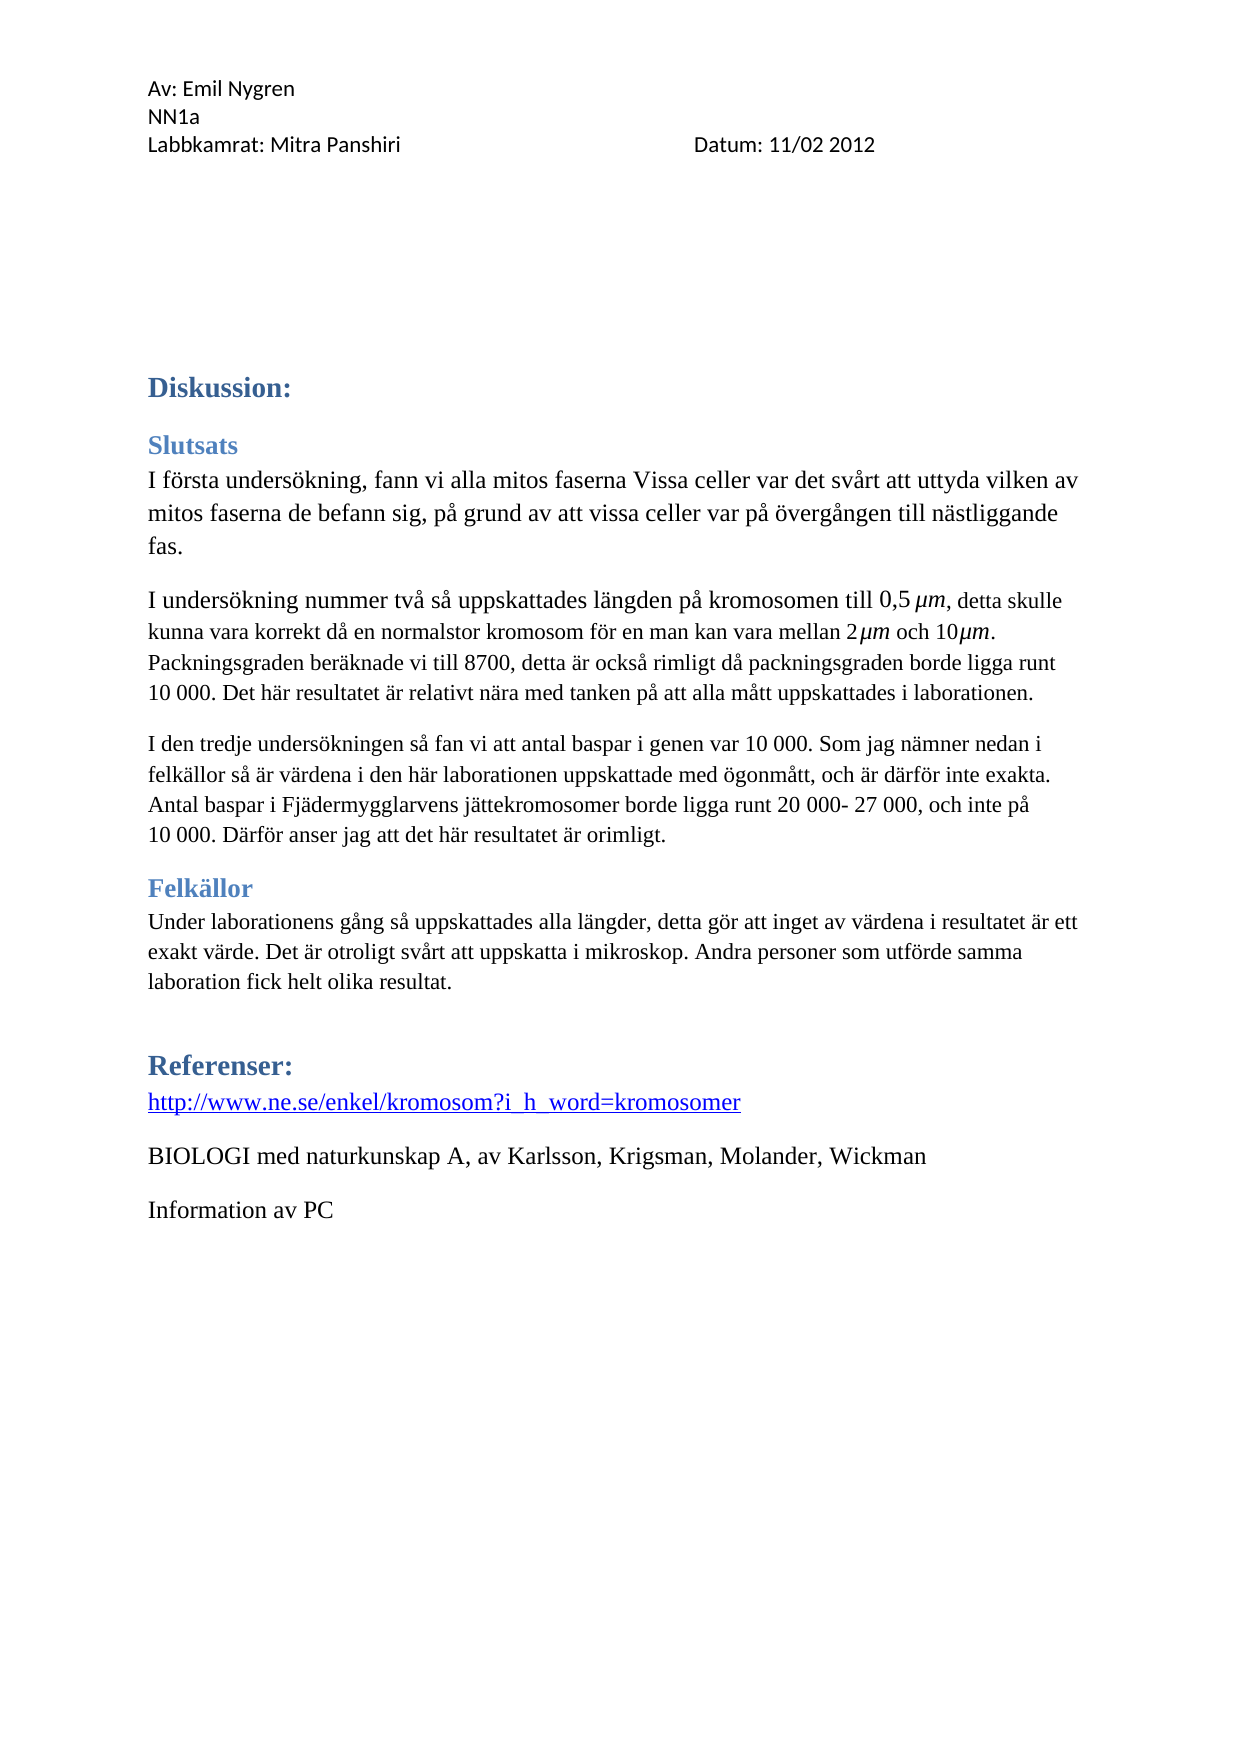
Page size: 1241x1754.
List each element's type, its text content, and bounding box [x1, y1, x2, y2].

subtitle Referenser: [148, 1048, 1093, 1082]
subtitle Slutsats [148, 429, 1093, 461]
subtitle Diskussion: [148, 370, 1093, 404]
text I den tredje undersökningen så fan vi att antal baspar i genen var 10 000. Som jag nämner nedan i felkällor så är värdena i den här laborationen uppskattade med ögonmått, och är därför inte exakta. Antal baspar i Fjädermygglarvens jättekromosomer borde ligga runt 20 000- 27 000, och inte på 10 000. Därför anser jag att det här resultatet är orimligt. [148, 730, 1093, 847]
text I undersökning nummer två så uppskattades längden på kromosomen till , detta skulle kunna vara korrekt då en normalstor kromosom för en man kan vara mellan 2 och 10. Packningsgraden beräknade vi till 8700, detta är också rimligt då packningsgraden borde ligga runt 10 000. Det här resultatet är relativt nära med tanken på att alla mått uppskattades i laborationen. [148, 585, 1093, 706]
text BIOLOGI med naturkunskap A, av Karlsson, Krigsman, Molander, Wickman [148, 1141, 1093, 1169]
text Information av PC [148, 1195, 1093, 1223]
subtitle Felkällor [148, 872, 1093, 903]
text Under laborationens gång så uppskattades alla längder, detta gör att inget av värdena i resultatet är ett exakt värde. Det är otroligt svårt att uppskatta i mikroskop. Andra personer som utförde samma laboration fick helt olika resultat. [148, 908, 1093, 994]
text http://www.ne.se/enkel/kromosom?i_h_word=kromosomer [148, 1087, 1093, 1116]
text I första undersökning, fann vi alla mitos faserna Vissa celler var det svårt att uttyda vilken av mitos faserna de befann sig, på grund av att vissa celler var på övergången till nästliggande fas. [148, 465, 1093, 560]
